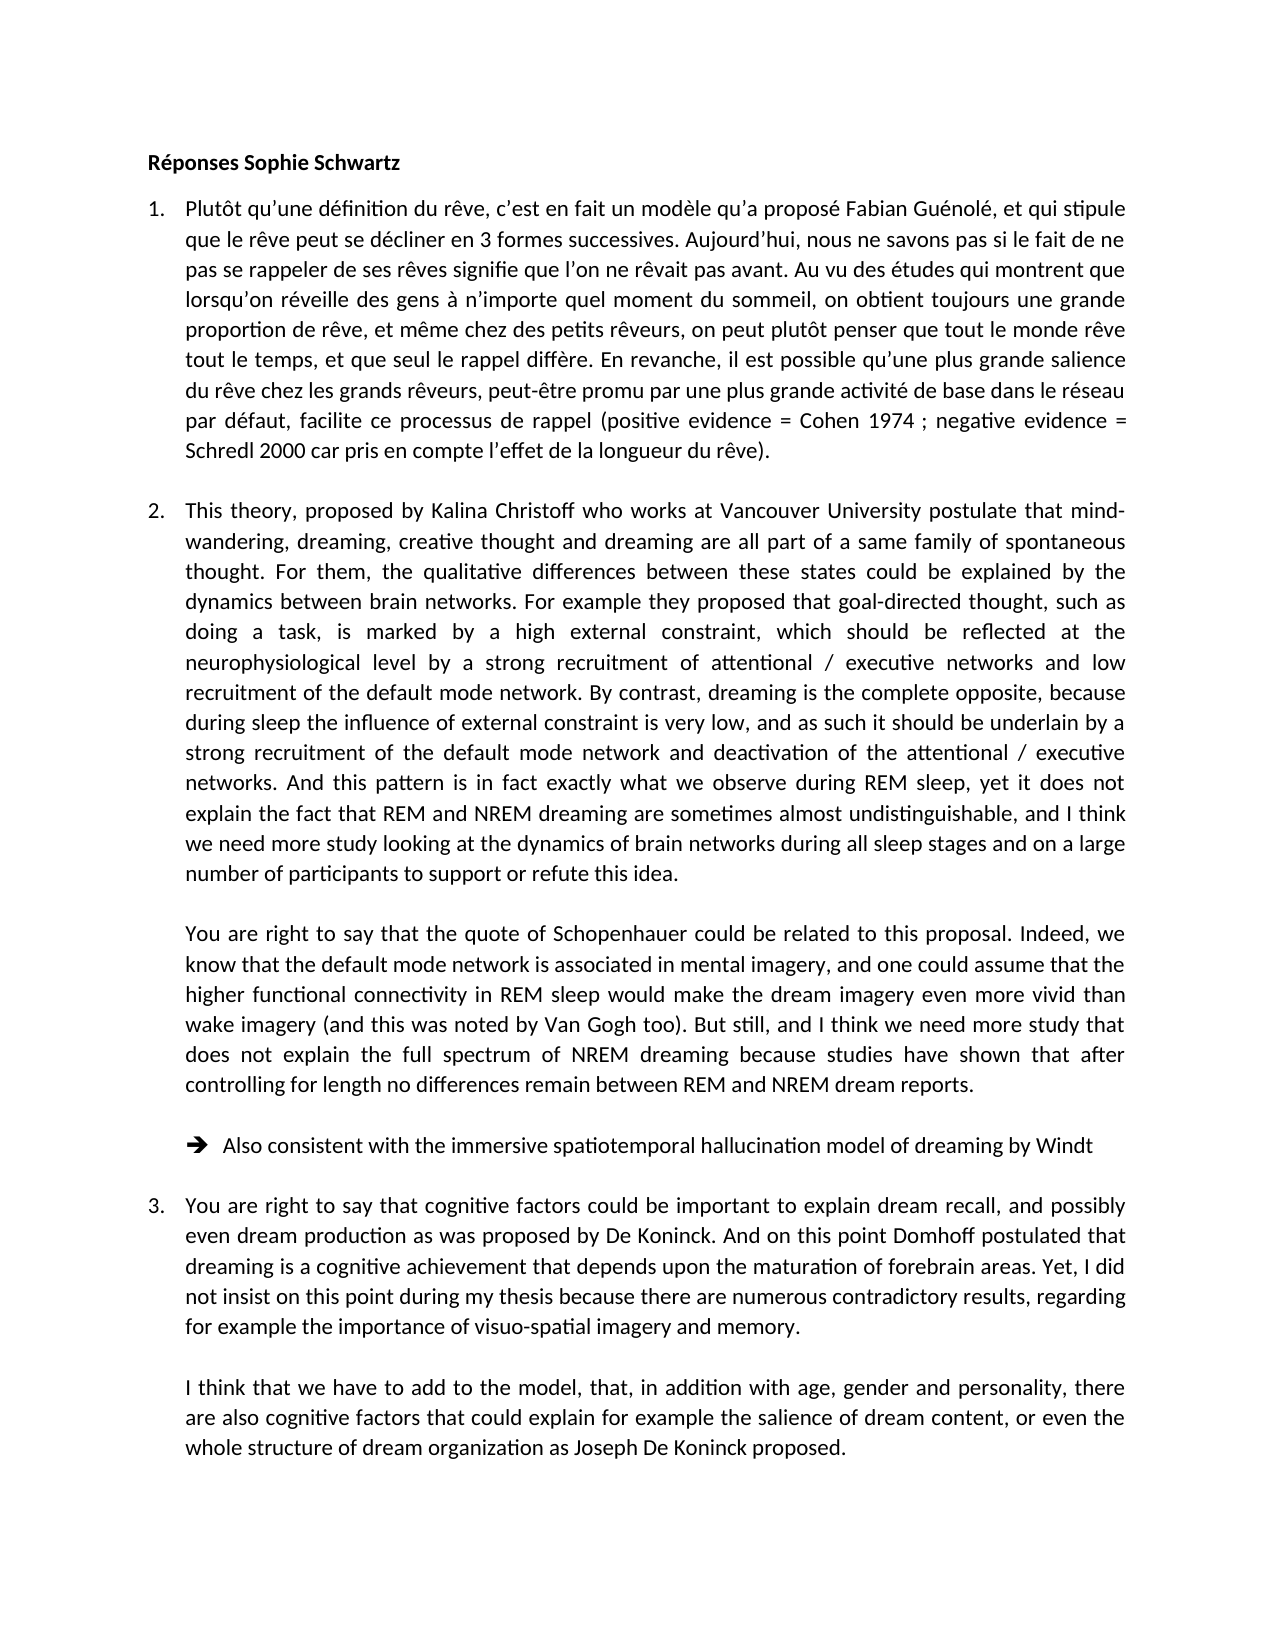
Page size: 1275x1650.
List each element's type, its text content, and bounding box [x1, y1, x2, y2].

text Réponses Sophie Schwartz [148, 148, 1127, 176]
list You are right to say that cognitive factors could be important to explain dream recall, and possibly even dream production as was proposed by De Koninck. And on this point Domhoff postulated that dreaming is a cognitive achievement that depends upon the maturation of forebrain areas. Yet, I did not insist on this point during my thesis because there are numerous contradictory results, regarding for example the importance of visuo-spatial imagery and memory. [148, 1191, 1127, 1340]
list You are right to say that the quote of Schopenhauer could be related to this proposal. Indeed, we know that the default mode network is associated in mental imagery, and one could assume that the higher functional connectivity in REM sleep would make the dream imagery even more vivid than wake imagery (and this was noted by Van Gogh too). But still, and I think we need more study that does not explain the full spectrum of NREM dreaming because studies have shown that after controlling for length no differences remain between REM and NREM dream reports. [185, 919, 1127, 1098]
list Also consistent with the immersive spatiotemporal hallucination model of dreaming by Windt [185, 1131, 1127, 1159]
list I think that we have to add to the model, that, in addition with age, gender and personality, there are also cognitive factors that could explain for example the salience of dream content, or even the whole structure of dream organization as Joseph De Koninck proposed. [185, 1373, 1127, 1461]
list This theory, proposed by Kalina Christoff who works at Vancouver University postulate that mind-wandering, dreaming, creative thought and dreaming are all part of a same family of spontaneous thought. For them, the qualitative differences between these states could be explained by the dynamics between brain networks. For example they proposed that goal-directed thought, such as doing a task, is marked by a high external constraint, which should be reflected at the neurophysiological level by a strong recruitment of attentional / executive networks and low recruitment of the default mode network. By contrast, dreaming is the complete opposite, because during sleep the influence of external constraint is very low, and as such it should be underlain by a strong recruitment of the default mode network and deactivation of the attentional / executive networks. And this pattern is in fact exactly what we observe during REM sleep, yet it does not explain the fact that REM and NREM dreaming are sometimes almost undistinguishable, and I think we need more study looking at the dynamics of brain networks during all sleep stages and on a large number of participants to support or refute this idea. [148, 497, 1127, 887]
list Plutôt qu’une définition du rêve, c’est en fait un modèle qu’a proposé Fabian Guénolé, et qui stipule que le rêve peut se décliner en 3 formes successives. Aujourd’hui, nous ne savons pas si le fait de ne pas se rappeler de ses rêves signifie que l’on ne rêvait pas avant. Au vu des études qui montrent que lorsqu’on réveille des gens à n’importe quel moment du sommeil, on obtient toujours une grande proportion de rêve, et même chez des petits rêveurs, on peut plutôt penser que tout le monde rêve tout le temps, et que seul le rappel diffère. En revanche, il est possible qu’une plus grande salience du rêve chez les grands rêveurs, peut-être promu par une plus grande activité de base dans le réseau par défaut, facilite ce processus de rappel (positive evidence = Cohen 1974 ; negative evidence = Schredl 2000 car pris en compte l’effet de la longueur du rêve). [148, 194, 1127, 464]
